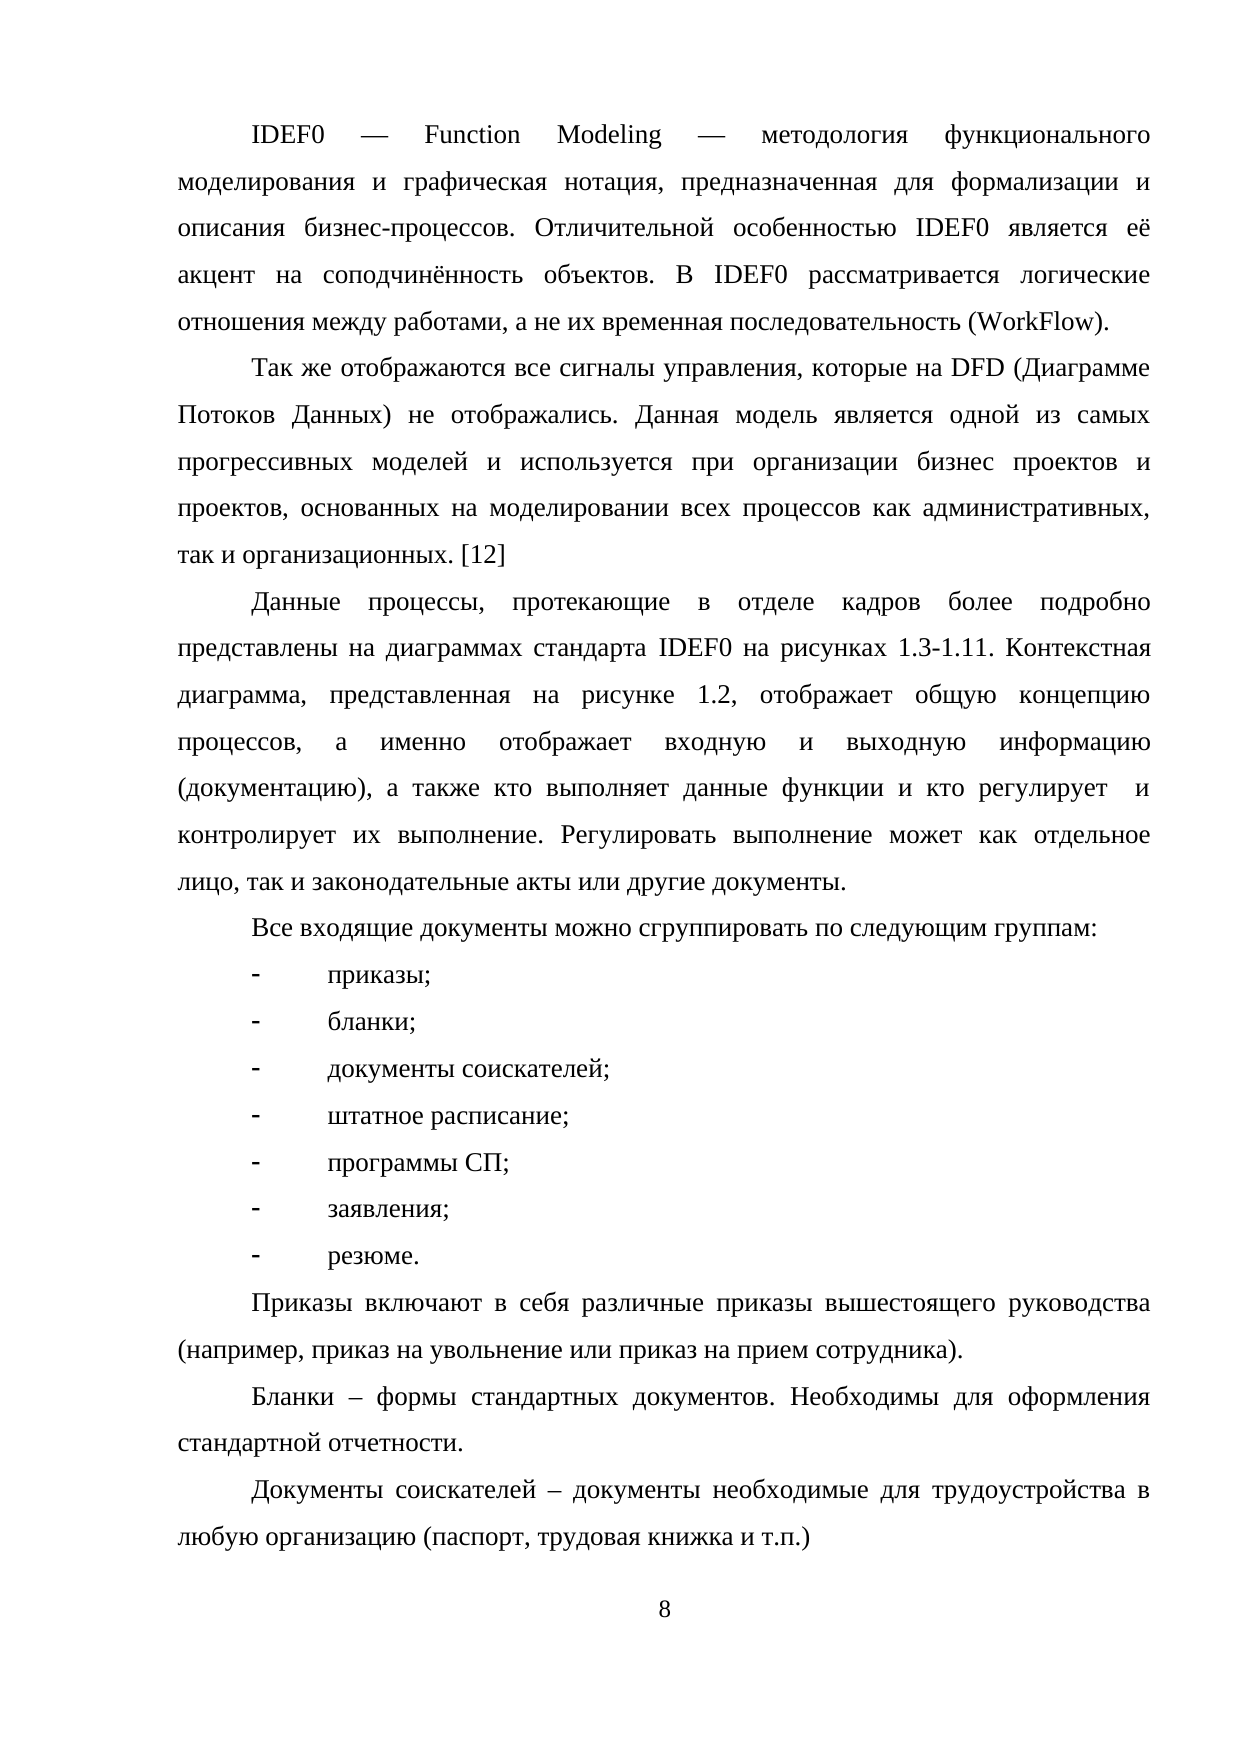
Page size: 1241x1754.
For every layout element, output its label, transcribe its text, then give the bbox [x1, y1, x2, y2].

text Так же отображаются все сигналы управления, которые на DFD (Диаграмме Потоков Данных) не отображались. Данная модель является одной из самых прогрессивных моделей и используется при организации бизнес проектов и проектов, основанных на моделировании всех процессов как административных, так и организационных. [12] [177, 351, 1152, 569]
list приказы; [177, 958, 1152, 989]
list документы соискателей; [177, 1052, 1152, 1083]
text Документы соискателей – документы необходимые для трудоустройства в любую организацию (паспорт, трудовая книжка и т.п.) [177, 1473, 1152, 1551]
list резюме. [177, 1239, 1152, 1271]
text Все входящие документы можно сгруппировать по следующим группам: [177, 911, 1152, 943]
text Бланки – формы стандартных документов. Необходимы для оформления стандартной отчетности. [177, 1379, 1152, 1457]
list заявления; [177, 1192, 1152, 1224]
text IDEF0 — Function Modeling — методология функционального моделирования и графическая нотация, предназначенная для формализации и описания бизнес-процессов. Отличительной особенностью IDEF0 является её акцент на соподчинённость объектов. В IDEF0 рассматривается логические отношения между работами, а не их временная последовательность (WorkFlow). [177, 118, 1152, 336]
list программы СП; [177, 1146, 1152, 1177]
list бланки; [177, 1005, 1152, 1036]
text Приказы включают в себя различные приказы вышестоящего руководства (например, приказ на увольнение или приказ на прием сотрудника). [177, 1286, 1152, 1364]
text Данные процессы, протекающие в отделе кадров более подробно представлены на диаграммах стандарта IDEF0 на рисунках 1.3-1.11. Контекстная диаграмма, представленная на рисунке 1.2, отображает общую концепцию процессов, а именно отображает входную и выходную информацию (документацию), а также кто выполняет данные функции и кто регулирует и контролирует их выполнение. Регулировать выполнение может как отдельное лицо, так и законодательные акты или другие документы. [177, 585, 1152, 896]
list штатное расписание; [177, 1099, 1152, 1130]
